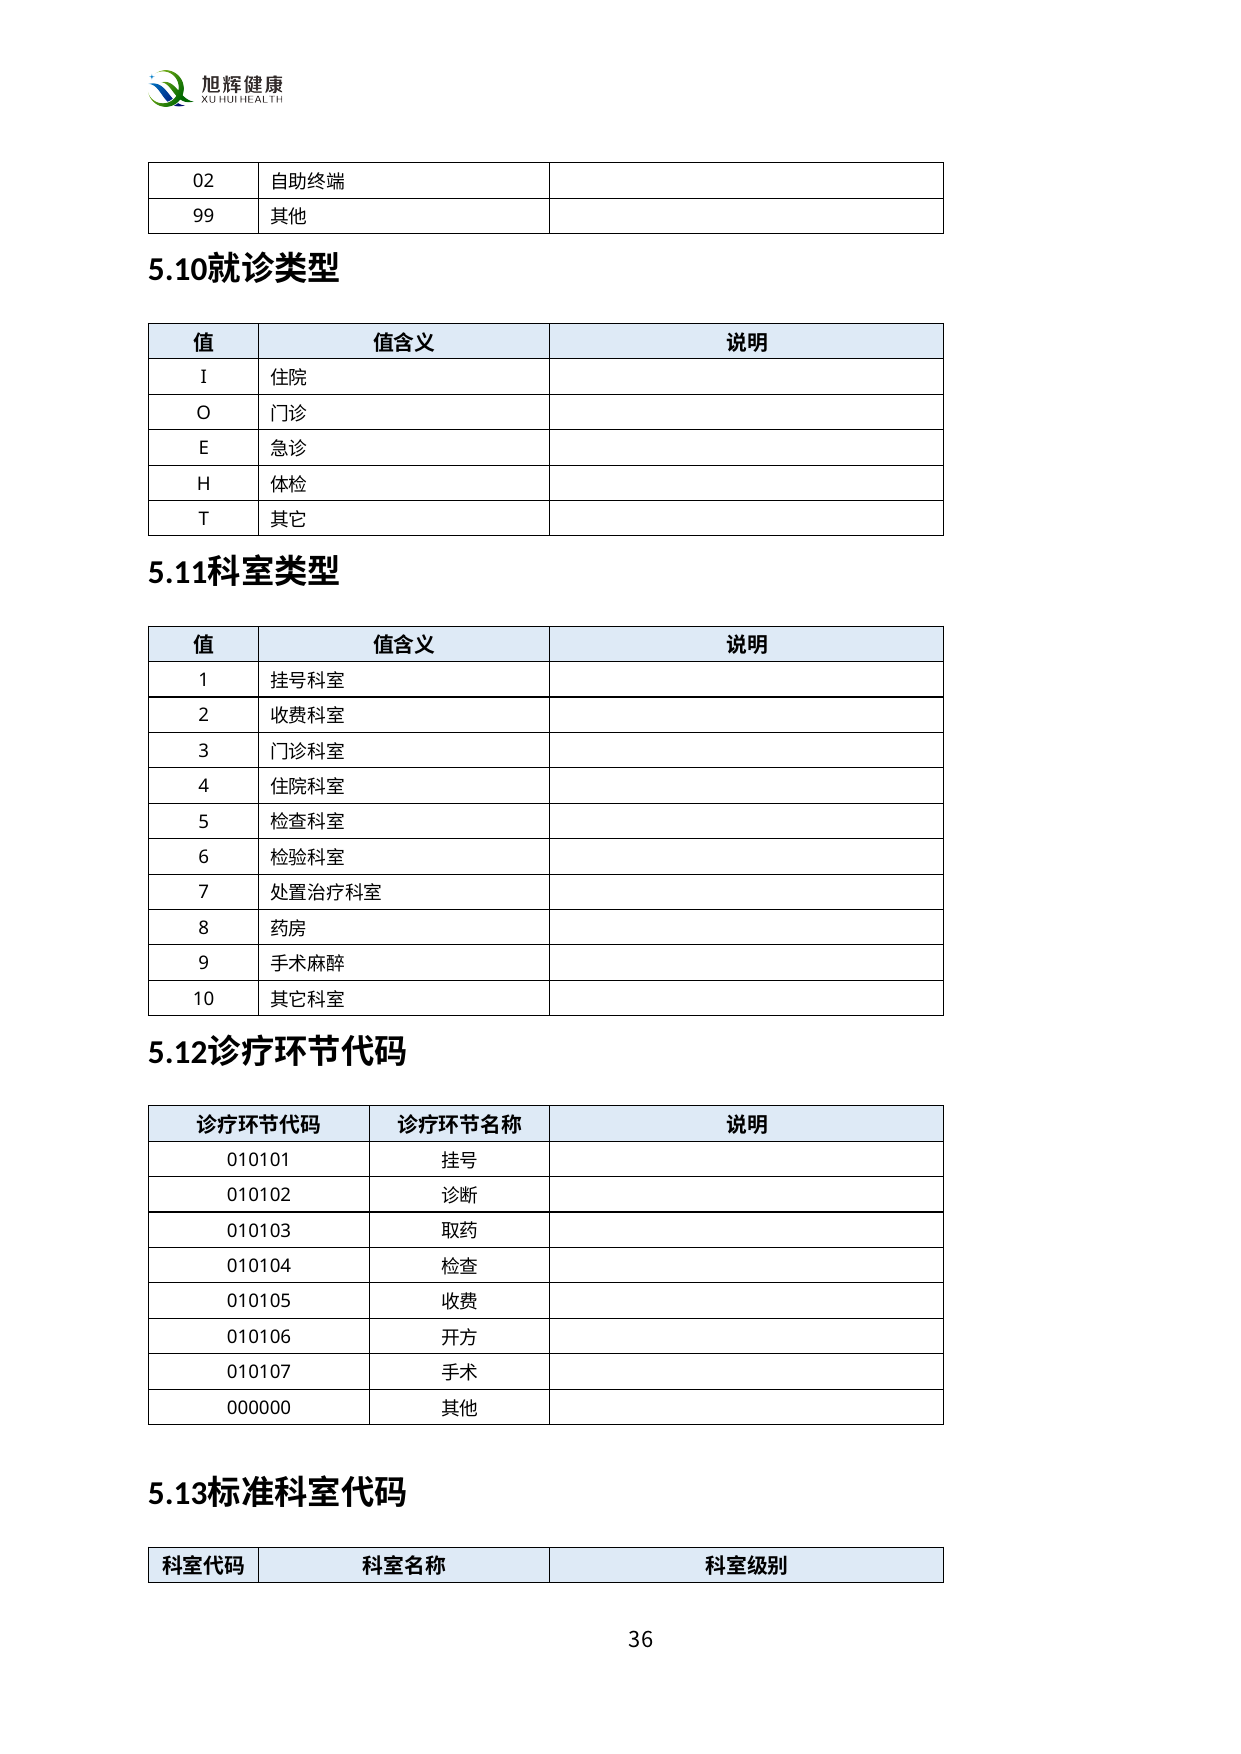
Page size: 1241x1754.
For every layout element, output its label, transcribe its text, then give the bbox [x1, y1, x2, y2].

table_cell 010101 [149, 1142, 369, 1176]
table_cell [550, 359, 943, 394]
table_cell 10 [149, 981, 258, 1015]
table_cell 收费 [370, 1283, 549, 1318]
table_header 值 [149, 324, 258, 358]
table_header 值 [149, 627, 258, 661]
table_cell 取药 [370, 1213, 549, 1247]
table_cell [550, 1319, 943, 1353]
table_cell 其他 [370, 1390, 549, 1424]
table_cell O [149, 395, 258, 429]
subtitle 诊疗环节代码 [148, 1016, 1092, 1081]
table_cell [550, 768, 943, 803]
table_cell 诊断 [370, 1177, 549, 1211]
table_cell 住院 [259, 359, 549, 394]
table_cell [550, 1142, 943, 1176]
table_cell 9 [149, 945, 258, 980]
table_cell 99 [149, 199, 258, 233]
table_cell 010102 [149, 1177, 369, 1211]
table_cell 其它 [259, 501, 549, 535]
table_cell H [149, 466, 258, 500]
table_header 说明 [550, 627, 943, 661]
table_cell [550, 1248, 943, 1282]
table_cell 010105 [149, 1283, 369, 1318]
table_cell [550, 430, 943, 464]
table_header 说明 [550, 324, 943, 358]
table_cell 其它科室 [259, 981, 549, 1015]
table_cell 010103 [149, 1213, 369, 1247]
table_cell [550, 839, 943, 873]
table_cell [550, 466, 943, 500]
table_cell [550, 1177, 943, 1211]
table_cell 检查 [370, 1248, 549, 1282]
table_cell 8 [149, 910, 258, 944]
table_cell 药房 [259, 910, 549, 944]
table_cell 6 [149, 839, 258, 873]
table_cell 急诊 [259, 430, 549, 464]
table_cell [550, 910, 943, 944]
table_cell [550, 733, 943, 767]
table_cell 02 [149, 163, 258, 197]
table_cell 检验科室 [259, 839, 549, 873]
table_cell 000000 [149, 1390, 369, 1424]
table_cell 开方 [370, 1319, 549, 1353]
table_cell 检查科室 [259, 804, 549, 838]
table_cell [550, 875, 943, 909]
subtitle 科室类型 [148, 536, 1092, 601]
table_cell 1 [149, 662, 258, 696]
table_cell [550, 804, 943, 838]
table_cell 2 [149, 698, 258, 732]
table_header 科室级别 [550, 1548, 943, 1582]
table_cell 010106 [149, 1319, 369, 1353]
table_cell 门诊科室 [259, 733, 549, 767]
table_cell 010104 [149, 1248, 369, 1282]
table_cell 挂号科室 [259, 662, 549, 696]
table_cell [550, 1213, 943, 1247]
table_cell 自助终端 [259, 163, 549, 197]
table_cell I [149, 359, 258, 394]
table_cell [550, 1283, 943, 1318]
table_cell T [149, 501, 258, 535]
table_cell [550, 945, 943, 980]
table_cell 4 [149, 768, 258, 803]
table_cell 处置治疗科室 [259, 875, 549, 909]
table_header 值含义 [259, 324, 549, 358]
table_cell 体检 [259, 466, 549, 500]
table_cell 其他 [259, 199, 549, 233]
table_cell 住院科室 [259, 768, 549, 803]
table_cell [550, 1354, 943, 1388]
table_cell 010107 [149, 1354, 369, 1388]
table_cell 收费科室 [259, 698, 549, 732]
table_cell [550, 698, 943, 732]
picture [147, 70, 283, 107]
table_cell 门诊 [259, 395, 549, 429]
table_cell [550, 501, 943, 535]
table_header 科室代码 [149, 1548, 258, 1582]
table_cell 挂号 [370, 1142, 549, 1176]
table_cell [550, 981, 943, 1015]
table_cell [550, 395, 943, 429]
table_cell 7 [149, 875, 258, 909]
table_header 诊疗环节代码 [149, 1106, 369, 1141]
table_header 值含义 [259, 627, 549, 661]
table_cell 手术 [370, 1354, 549, 1388]
table_header 诊疗环节名称 [370, 1106, 549, 1141]
table_cell 3 [149, 733, 258, 767]
subtitle 就诊类型 [148, 234, 1092, 299]
table_cell E [149, 430, 258, 464]
table_cell [550, 662, 943, 696]
table_header 说明 [550, 1106, 943, 1141]
table_cell 5 [149, 804, 258, 838]
table_cell [550, 163, 943, 197]
subtitle 标准科室代码 [148, 1457, 1092, 1522]
table_header 科室名称 [259, 1548, 549, 1582]
table_cell 手术麻醉 [259, 945, 549, 980]
table_cell [550, 199, 943, 233]
table_cell [550, 1390, 943, 1424]
